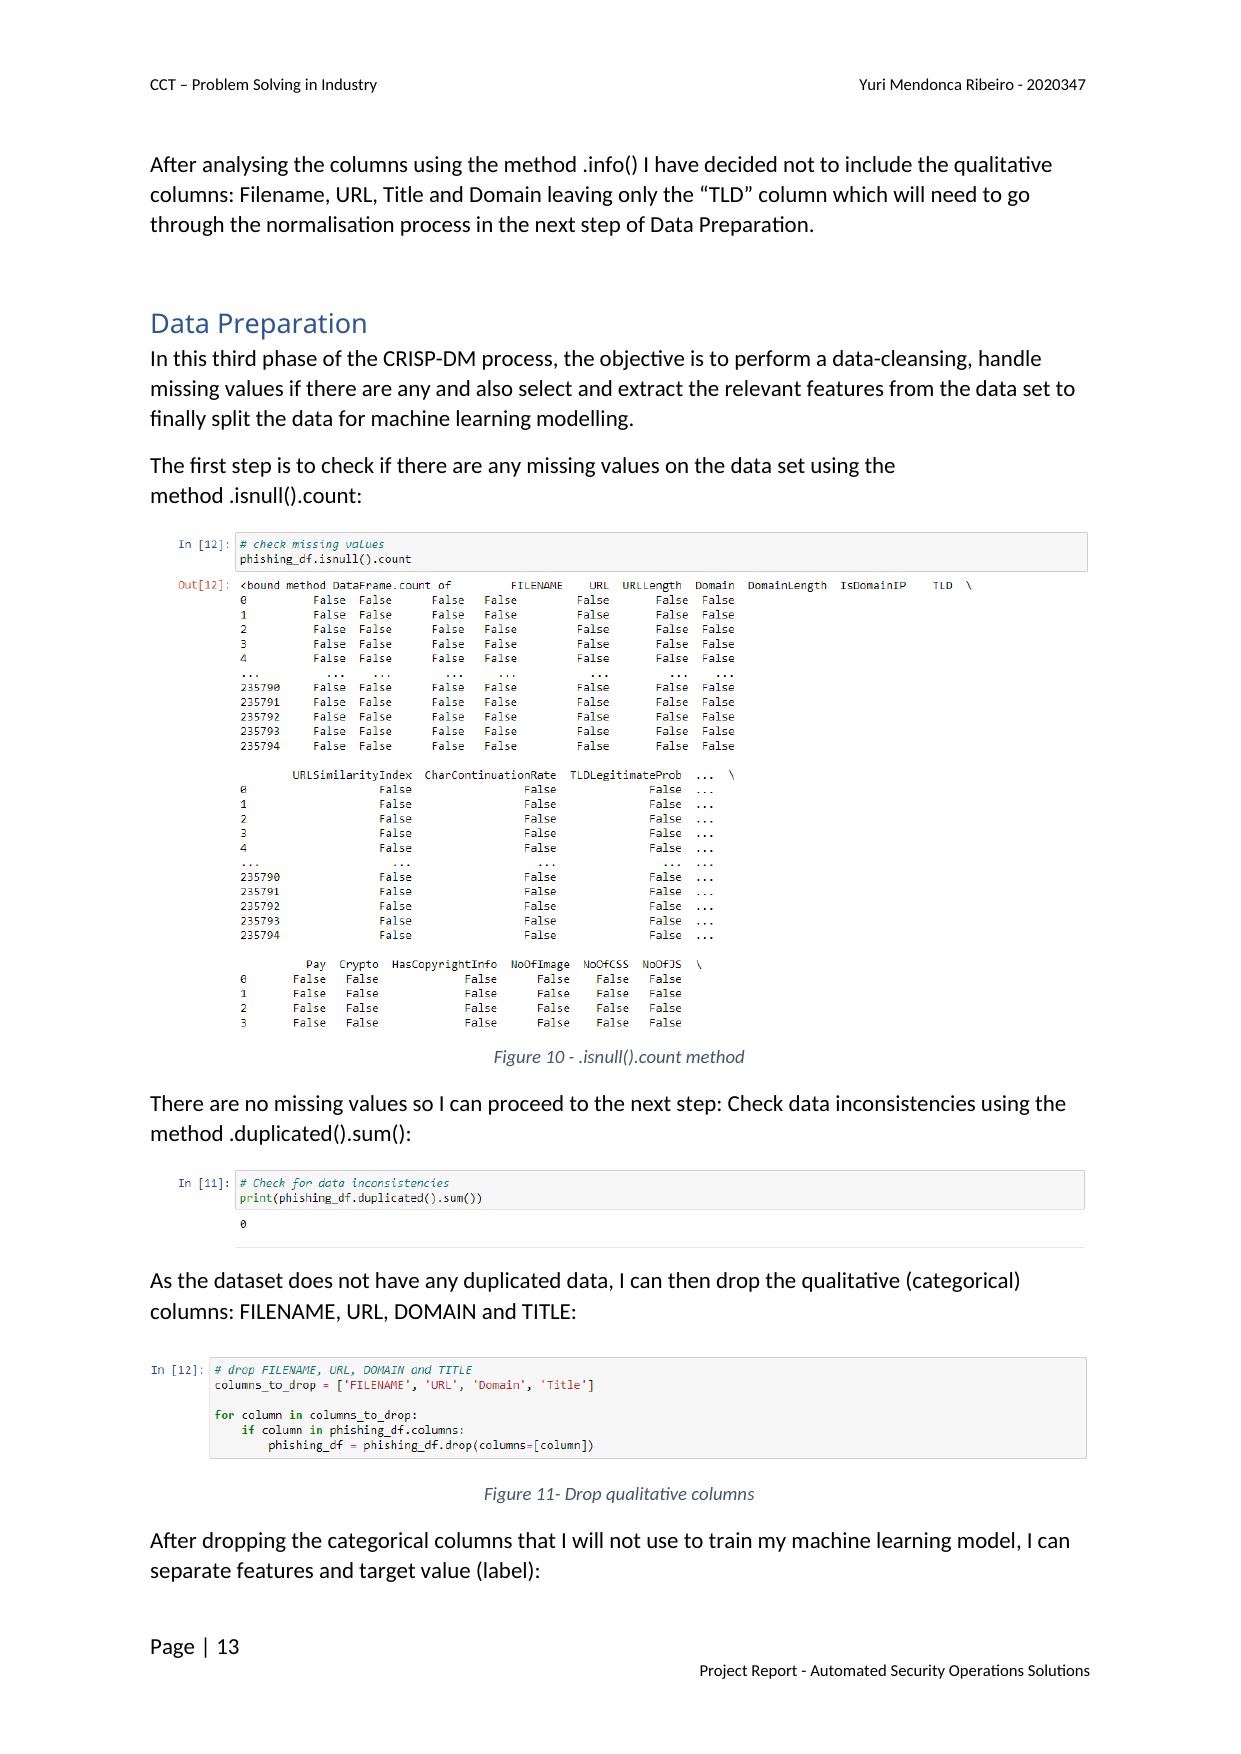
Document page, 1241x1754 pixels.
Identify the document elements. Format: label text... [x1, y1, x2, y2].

text Figure 11- Drop qualitative columns [150, 1482, 1090, 1505]
text After dropping the categorical columns that I will not use to train my machine learning model, I can separate features and target value (label): [150, 1526, 1090, 1584]
text Figure 10 - .isnull().count method [150, 1045, 1090, 1068]
subtitle Data Preparation [150, 304, 1090, 341]
text In this third phase of the CRISP-DM process, the objective is to perform a data-cleansing, handle missing values if there are any and also select and extract the relevant features from the data set to finally split the data for machine learning modelling. [150, 344, 1090, 432]
text There are no missing values so I can proceed to the next step: Check data inconsistencies using the method .duplicated().sum(): [150, 1089, 1090, 1147]
text After analysing the columns using the method .info() I have decided not to include the qualitative columns: Filename, URL, Title and Domain leaving only the “TLD” column which will need to go through the normalisation process in the next step of Data Preparation. [150, 150, 1090, 238]
picture [150, 1343, 1091, 1464]
text As the dataset does not have any duplicated data, I can then drop the qualitative (categorical) columns: FILENAME, URL, DOMAIN and TITLE: [150, 1267, 1090, 1325]
picture [150, 1166, 1091, 1248]
text The first step is to check if there are any missing values on the data set using the method .isnull().count: [150, 451, 1090, 509]
picture [150, 528, 1091, 1027]
